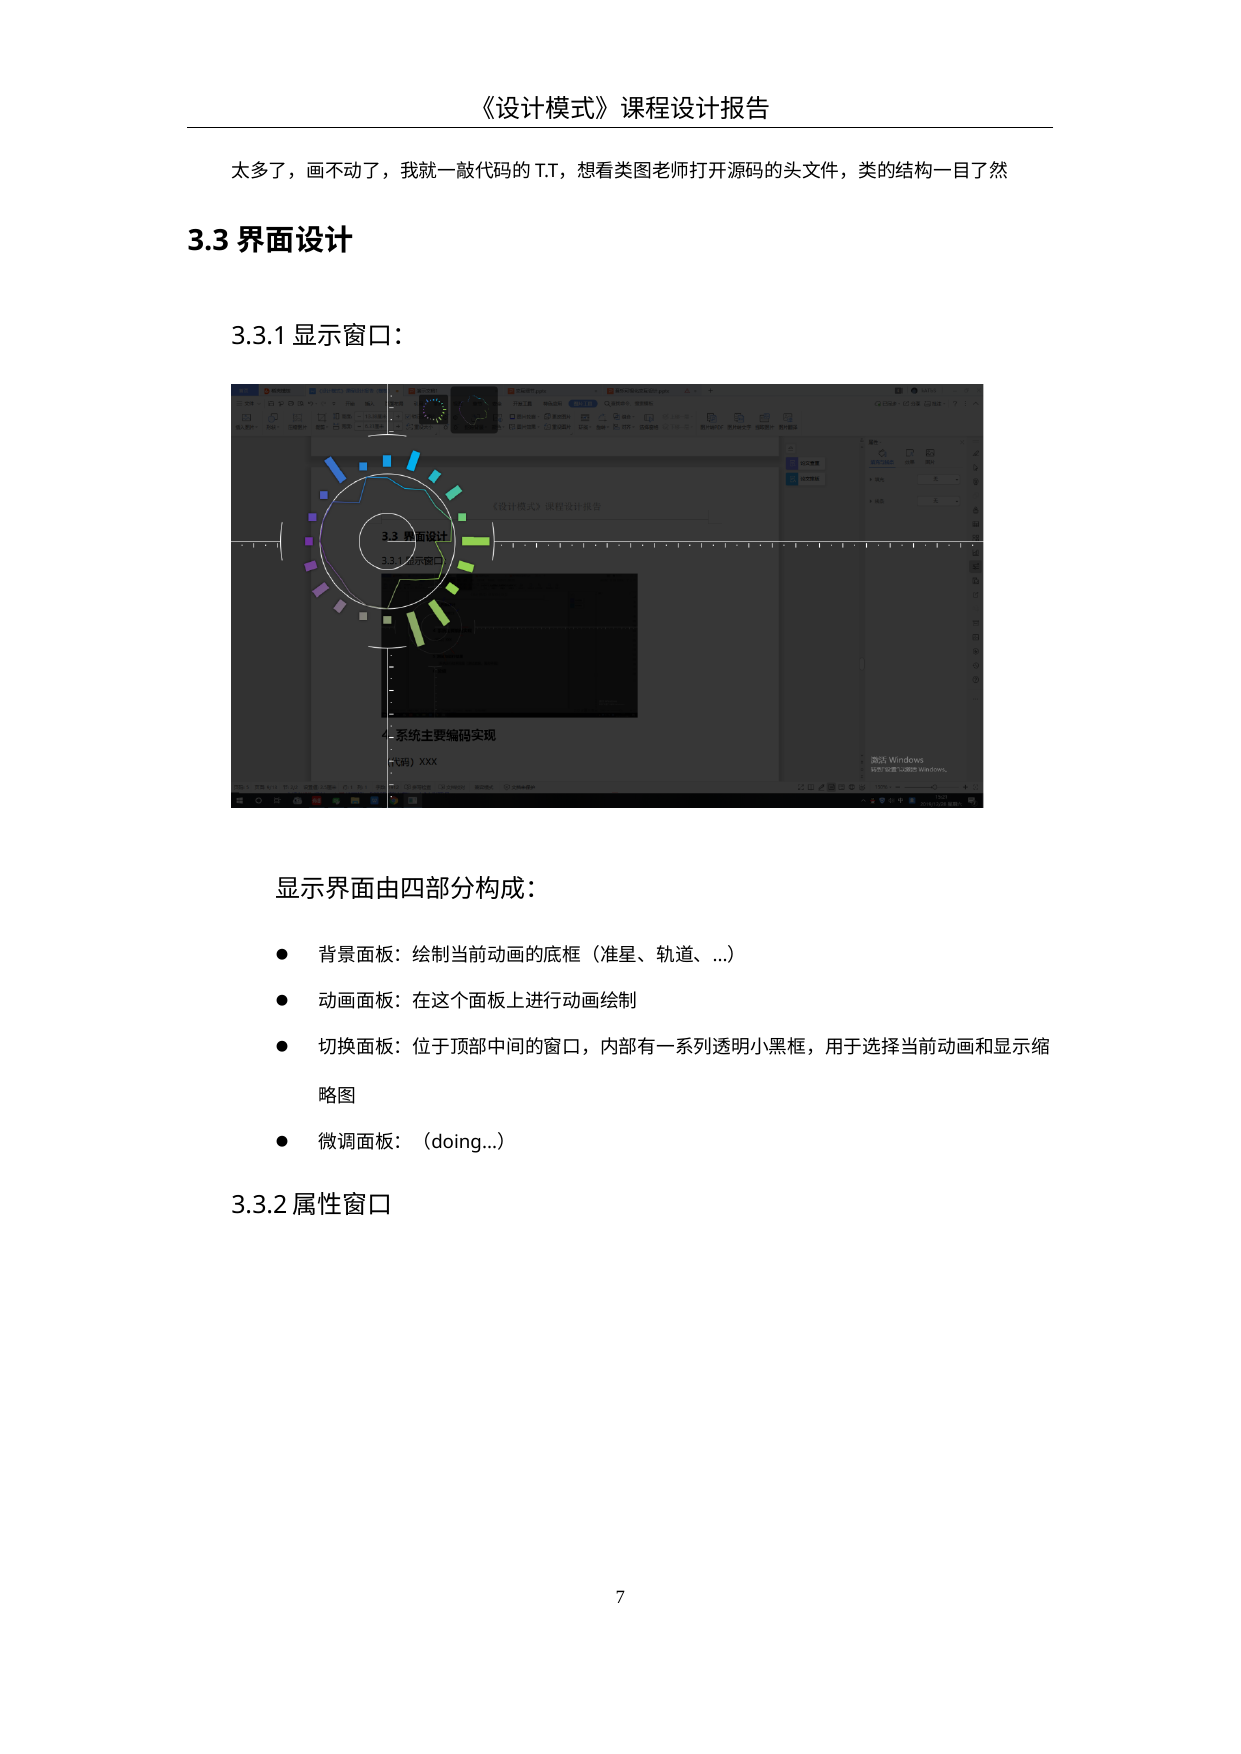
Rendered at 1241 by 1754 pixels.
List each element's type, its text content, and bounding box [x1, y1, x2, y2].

picture [231, 384, 984, 808]
list 切换面板：位于顶部中间的窗口，内部有一系列透明小黑框，用于选择当前动画和显示缩略图 [275, 1029, 1053, 1110]
text 显示界面由四部分构成： [231, 854, 1053, 919]
list 动画面板：在这个面板上进行动画绘制 [275, 983, 1053, 1015]
text 3.3.1显示窗口： [187, 301, 1053, 366]
list 微调面板：（doing...） [275, 1124, 1053, 1156]
subtitle 太多了，画不动了，我就一敲代码的T.T，想看类图老师打开源码的头文件，类的结构一目了然 [187, 153, 1053, 186]
text 3.3.2属性窗口 [187, 1170, 1053, 1235]
list 背景面板：绘制当前动画的底框（准星、轨道、...） [275, 937, 1053, 969]
subtitle 3.3 界面设计 [187, 205, 1053, 270]
